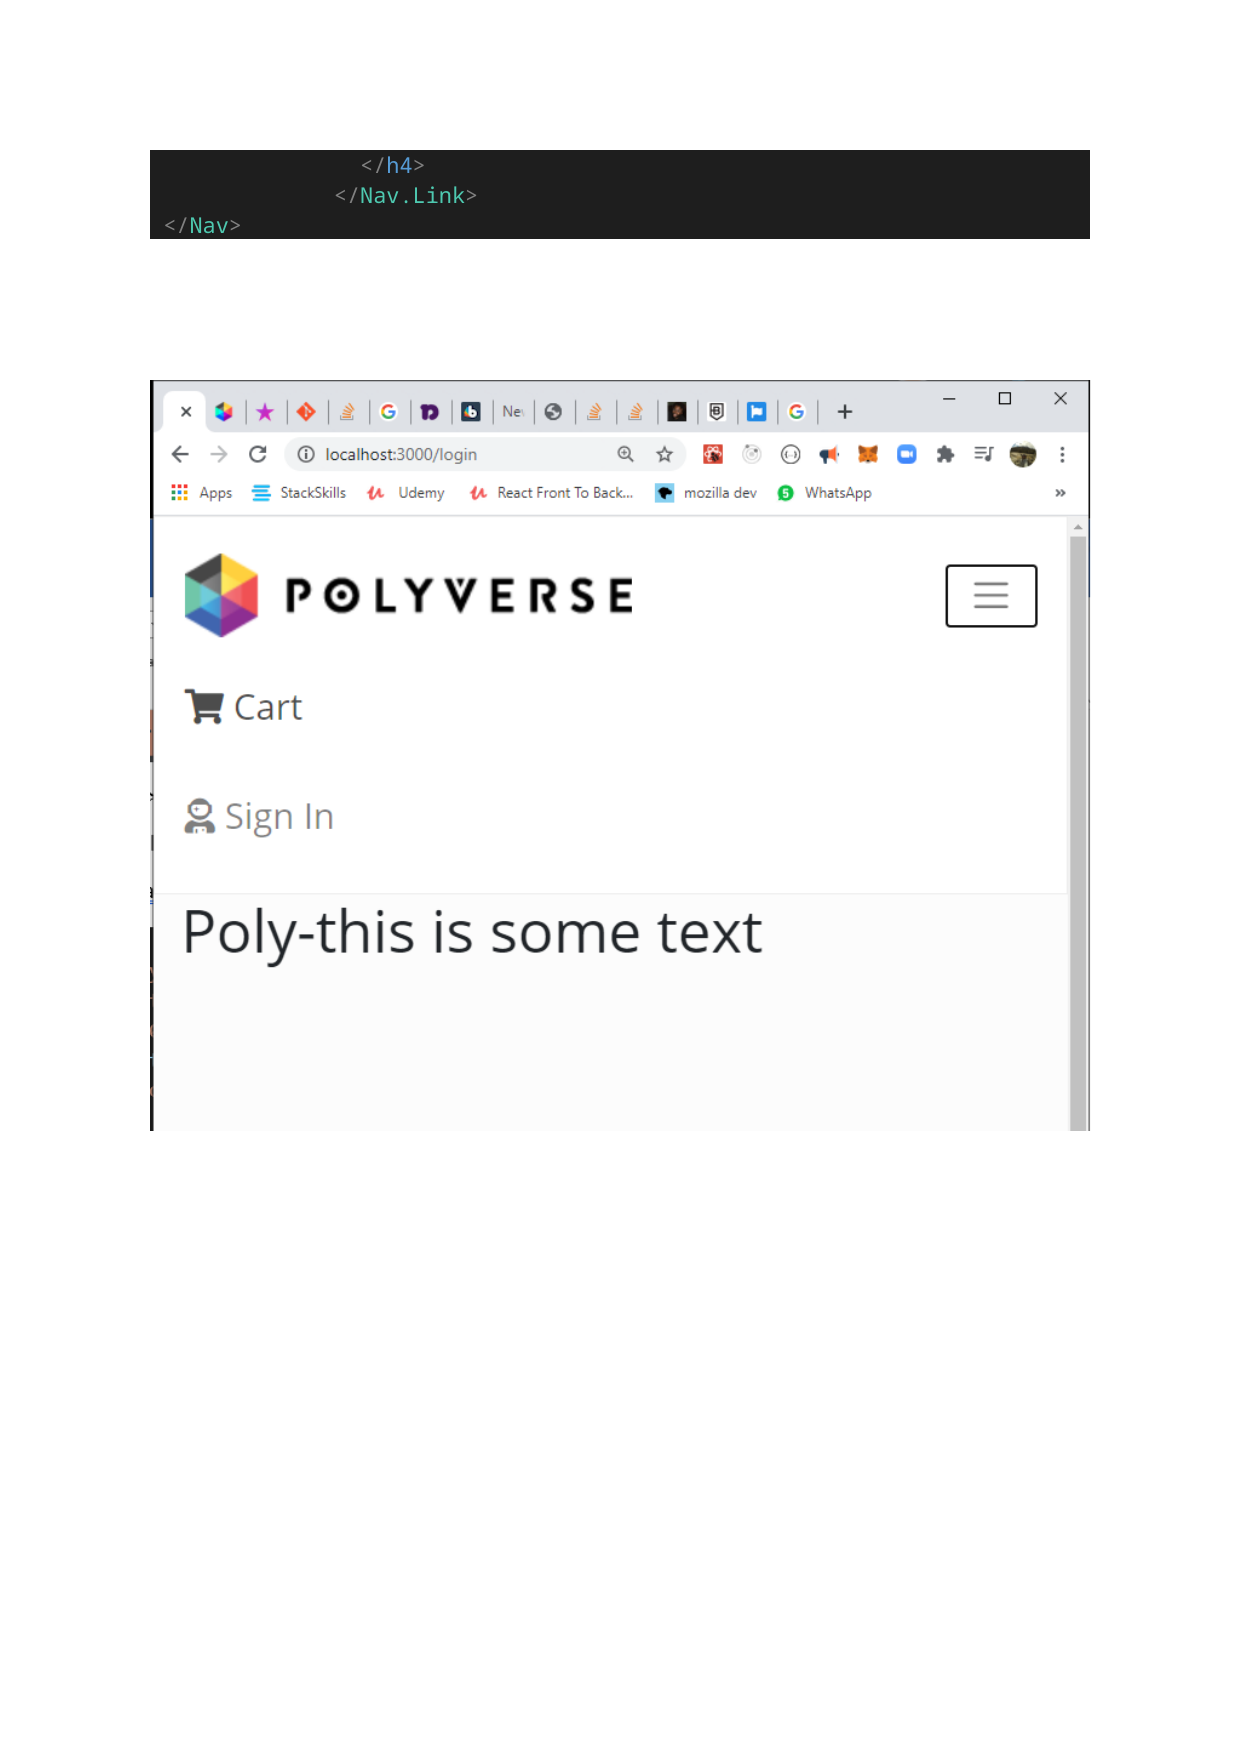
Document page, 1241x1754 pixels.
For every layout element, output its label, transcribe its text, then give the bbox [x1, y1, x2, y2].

picture [150, 380, 1091, 1131]
text </Nav.Link> [150, 180, 1090, 209]
text </Nav> [150, 209, 1090, 239]
text </h4> [150, 150, 1090, 180]
